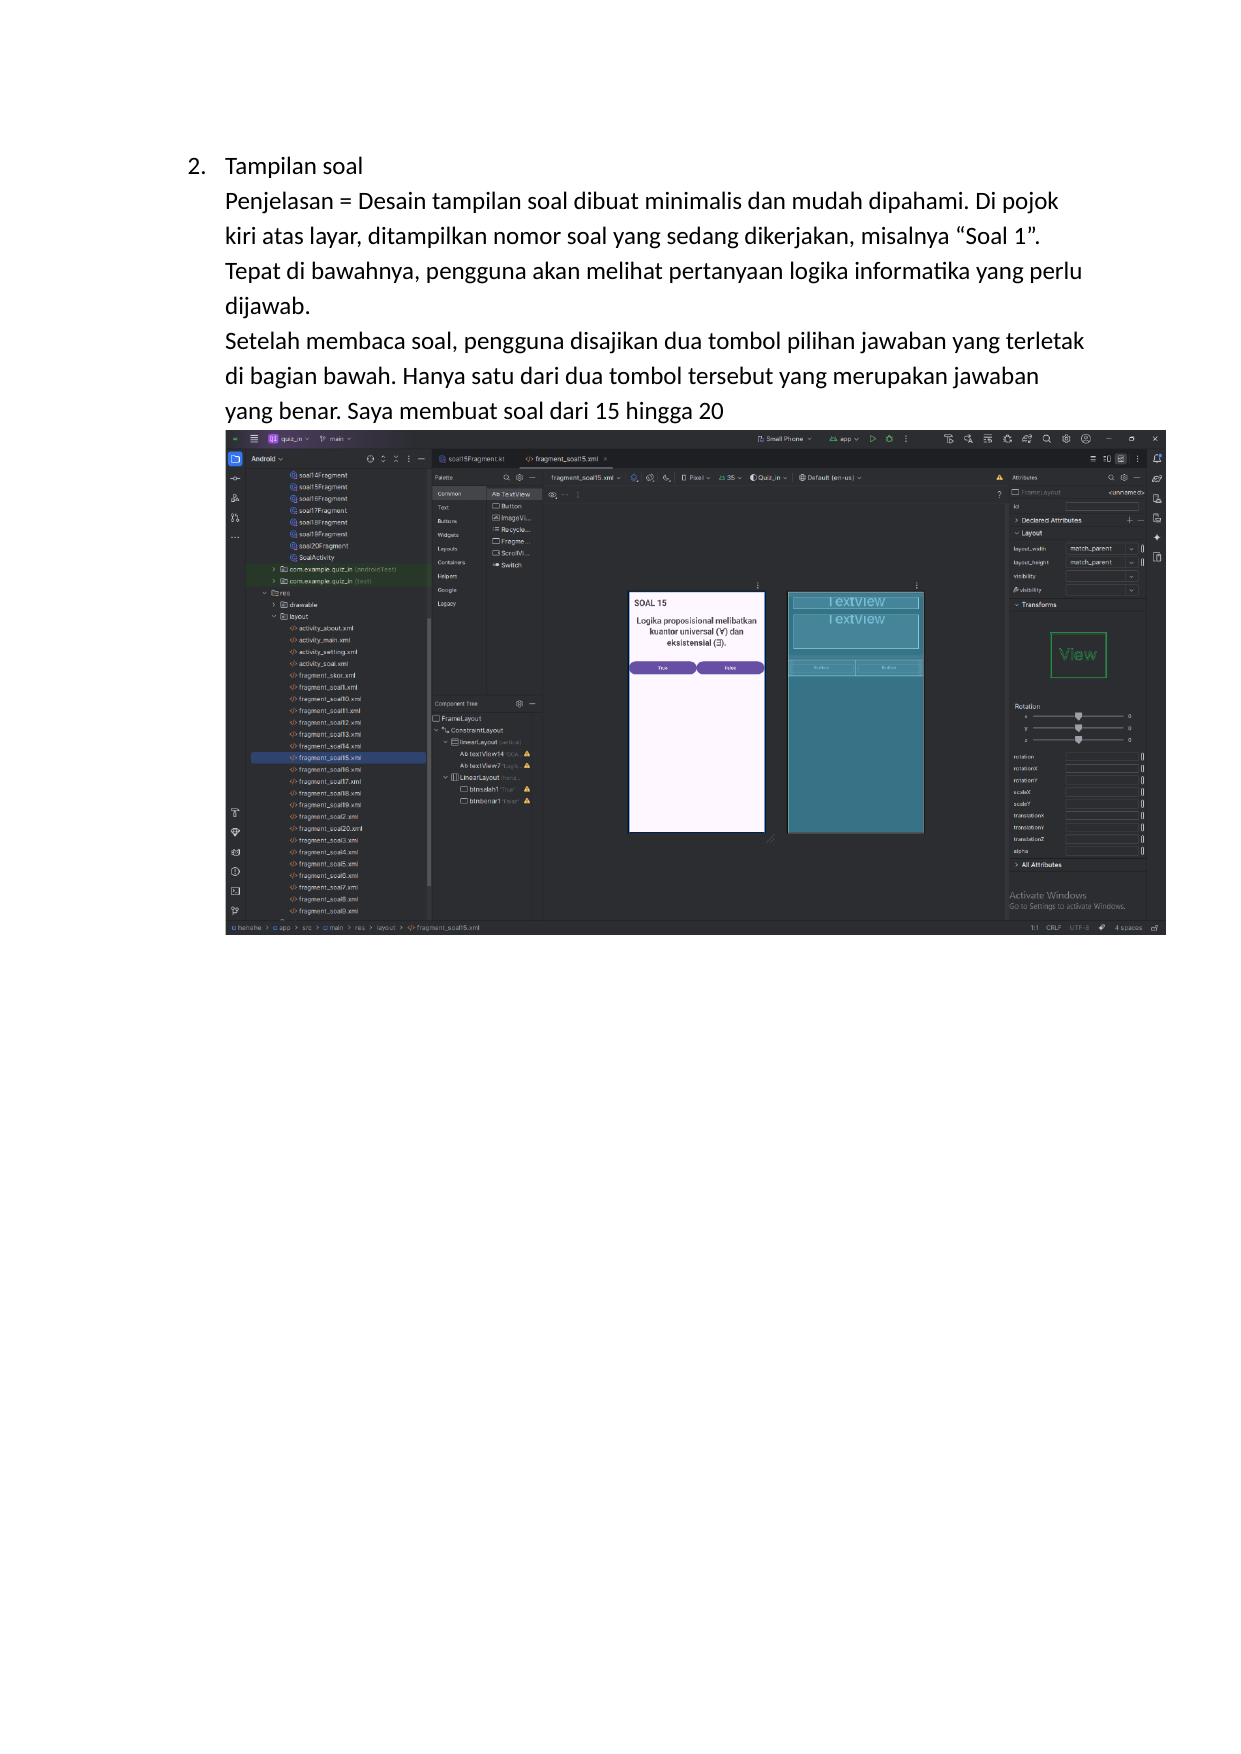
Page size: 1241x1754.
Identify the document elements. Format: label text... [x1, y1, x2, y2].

list Setelah membaca soal, pengguna disajikan dua tombol pilihan jawaban yang terletak di bagian bawah. Hanya satu dari dua tombol tersebut yang merupakan jawaban yang benar. Saya membuat soal dari 15 hingga 20 [225, 325, 1090, 426]
list Tampilan soal [187, 150, 1090, 181]
picture [225, 430, 1166, 935]
list Penjelasan = Desain tampilan soal dibuat minimalis dan mudah dipahami. Di pojok kiri atas layar, ditampilkan nomor soal yang sedang dikerjakan, misalnya “Soal 1”. Tepat di bawahnya, pengguna akan melihat pertanyaan logika informatika yang perlu dijawab. [225, 185, 1090, 321]
